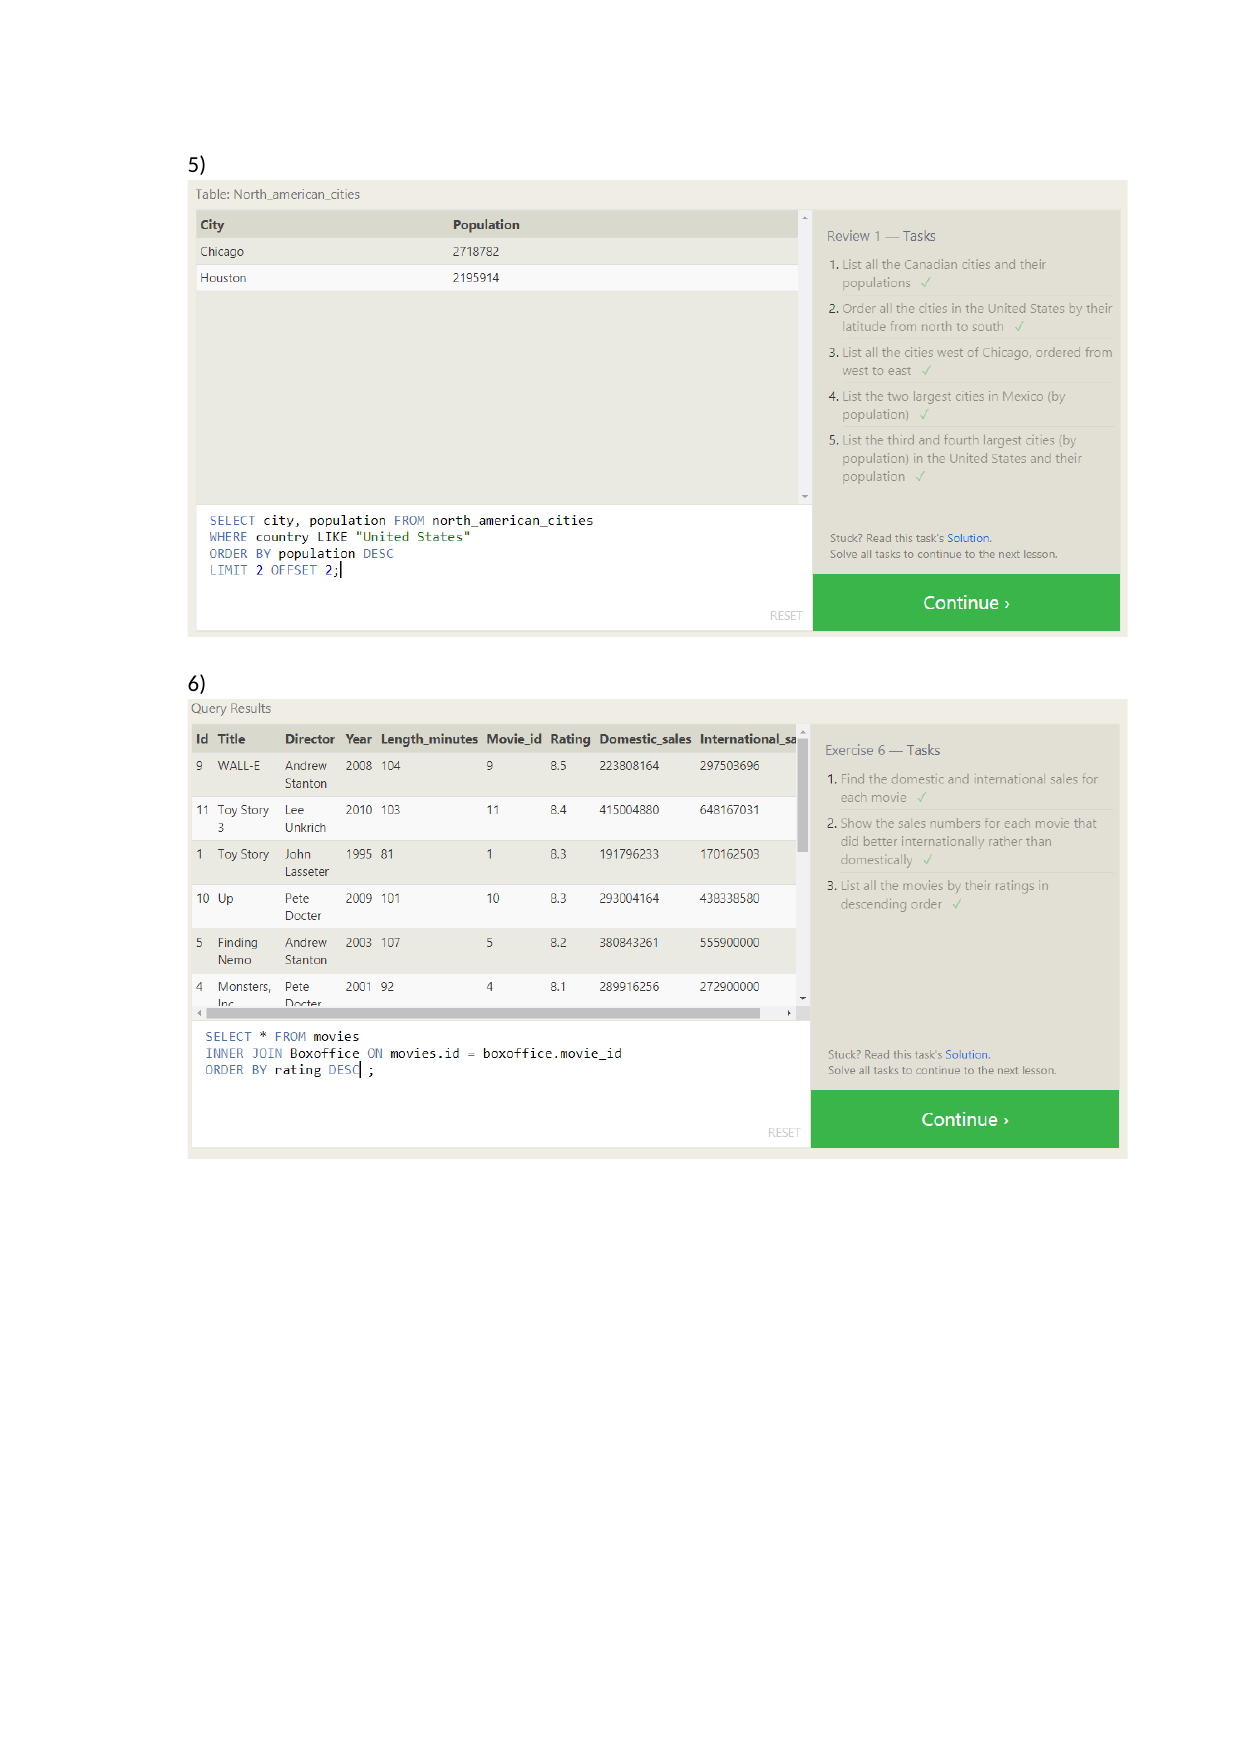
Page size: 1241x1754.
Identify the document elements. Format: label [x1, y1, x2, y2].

picture [187, 180, 1128, 637]
picture [187, 699, 1128, 1159]
